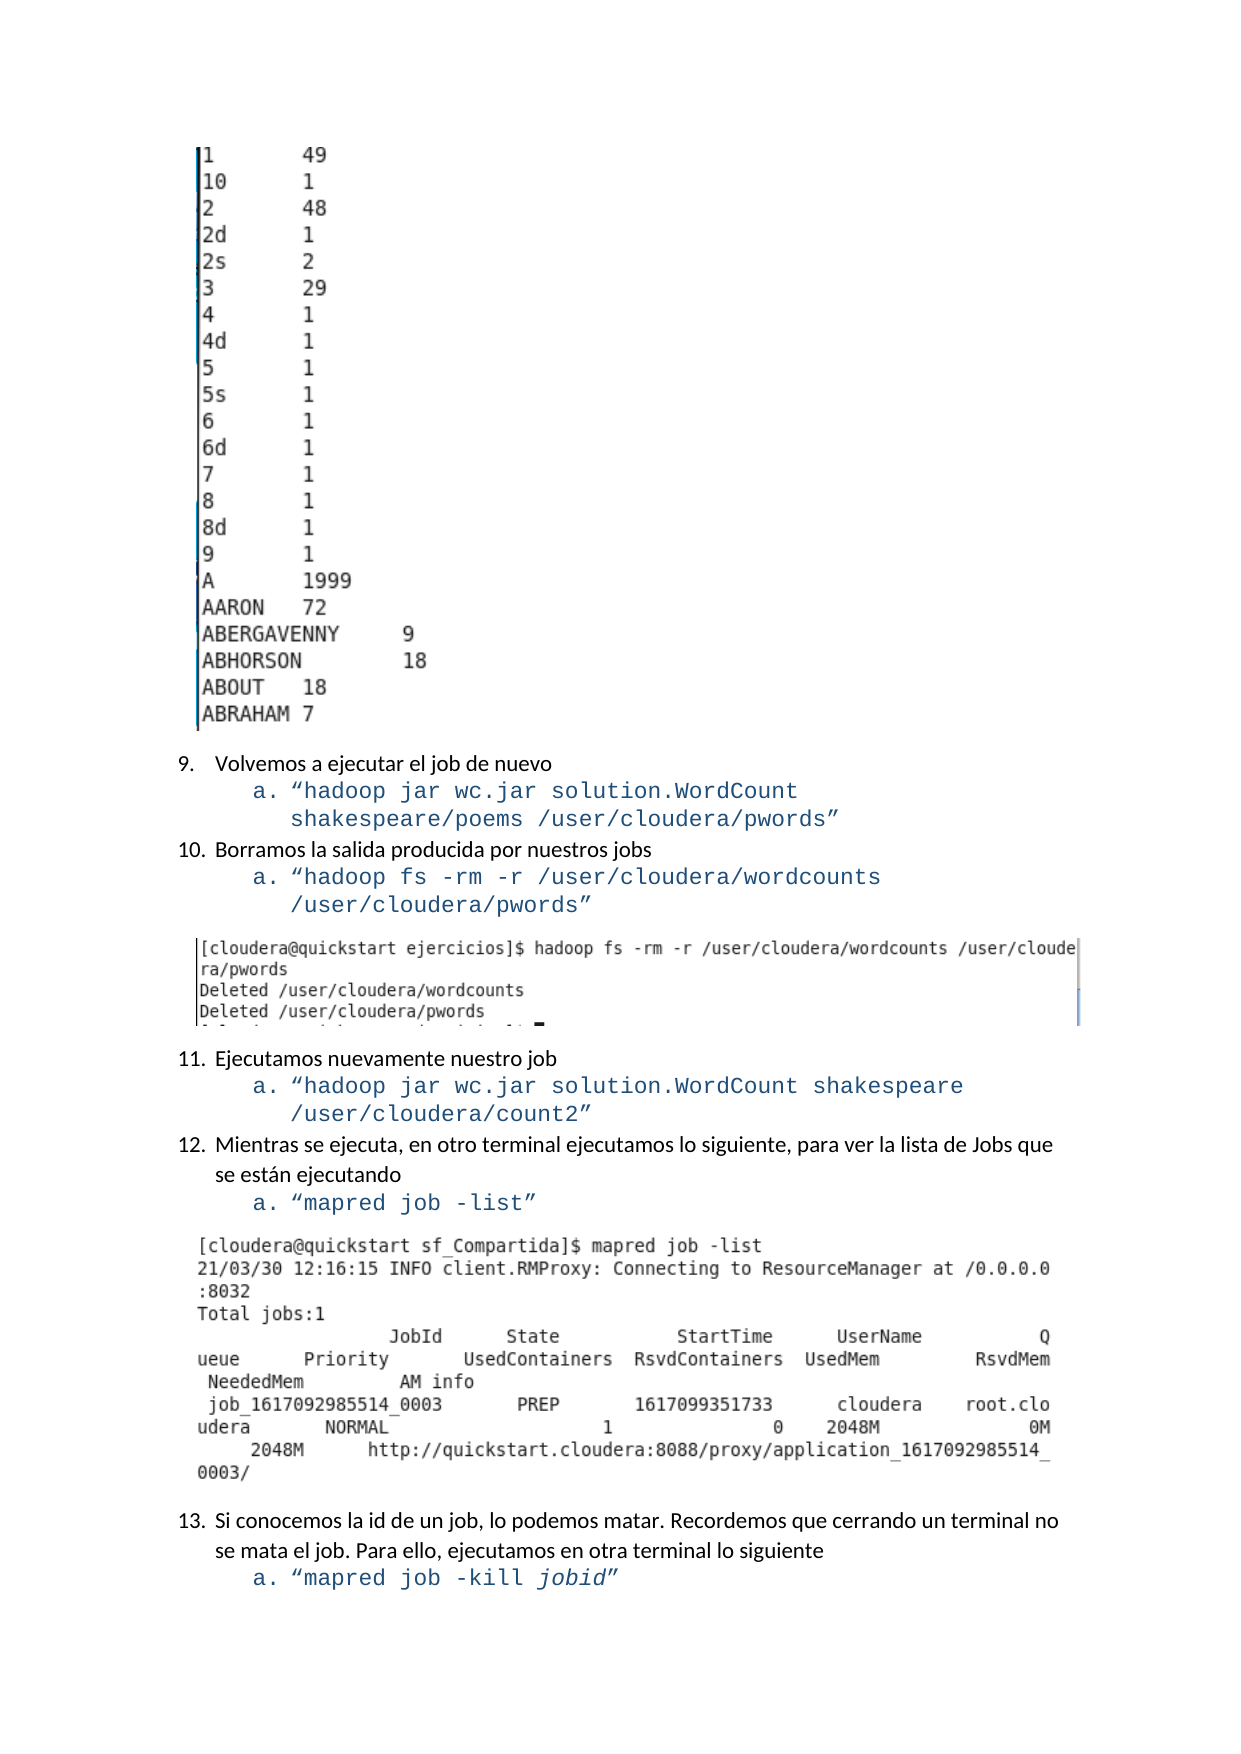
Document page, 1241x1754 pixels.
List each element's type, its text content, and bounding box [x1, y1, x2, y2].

list Mientras se ejecuta, en otro terminal ejecutamos lo siguiente, para ver la lista de Jobs que se están ejecutando [177, 1130, 1063, 1189]
list Si conocemos la id de un job, lo podemos matar. Recordemos que cerrando un terminal no se mata el job. Para ello, ejecutamos en otra terminal lo siguiente [177, 1506, 1063, 1564]
list “hadoop fs -rm -r /user/cloudera/wordcounts /user/cloudera/pwords” [252, 866, 1063, 919]
list “hadoop jar wc.jar solution.WordCount shakespeare/poems /user/cloudera/pwords” [252, 779, 1063, 833]
list “mapred job -list” [252, 1191, 1063, 1217]
list Ejecutamos nuevamente nuestro job [177, 1044, 1063, 1072]
list Volvemos a ejecutar el job de nuevo [177, 749, 1063, 777]
list “mapred job -kill jobid” [252, 1566, 1063, 1592]
list Borramos la salida producida por nuestros jobs [177, 835, 1063, 863]
list “hadoop jar wc.jar solution.WordCount shakespeare /user/cloudera/count2” [252, 1074, 1063, 1128]
